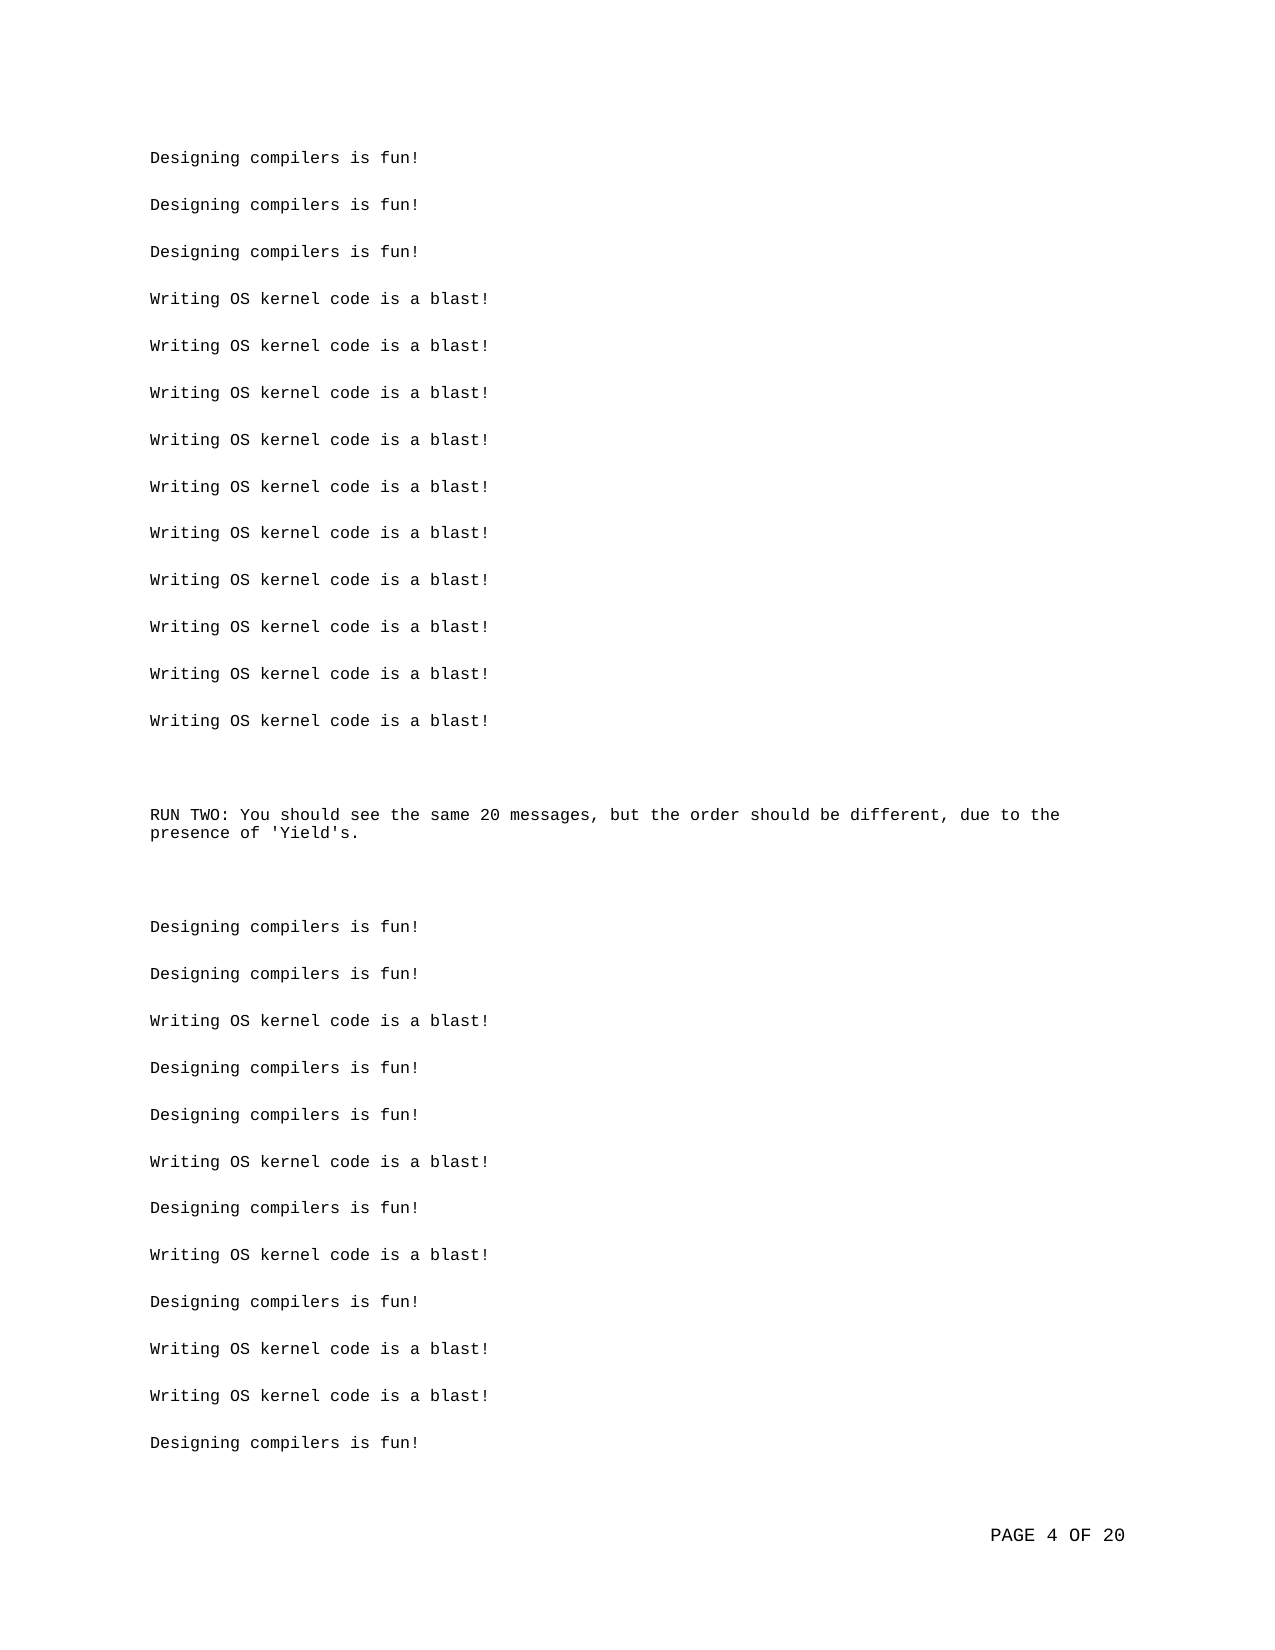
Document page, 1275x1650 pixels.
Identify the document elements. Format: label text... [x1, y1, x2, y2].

text Writing OS kernel code is a blast! [150, 291, 1125, 337]
text Writing OS kernel code is a blast! [150, 1153, 1125, 1200]
text Writing OS kernel code is a blast! [150, 619, 1125, 666]
text Designing compilers is fun! [150, 1059, 1125, 1106]
text Designing compilers is fun! [150, 1200, 1125, 1247]
text Writing OS kernel code is a blast! [150, 1247, 1125, 1294]
text Writing OS kernel code is a blast! [150, 384, 1125, 431]
text Designing compilers is fun! [150, 1434, 1125, 1481]
text Writing OS kernel code is a blast! [150, 712, 1125, 759]
text Writing OS kernel code is a blast! [150, 431, 1125, 478]
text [150, 150, 1125, 197]
text RUN TWO: You should see the same 20 messages, but the order should be different, due to the presence of 'Yield's. [150, 806, 1125, 872]
text Writing OS kernel code is a blast! [150, 1388, 1125, 1434]
text Designing compilers is fun! [150, 1294, 1125, 1341]
text Writing OS kernel code is a blast! [150, 1341, 1125, 1388]
text Writing OS kernel code is a blast! [150, 572, 1125, 619]
text Designing compilers is fun! [150, 1106, 1125, 1153]
text Writing OS kernel code is a blast! [150, 478, 1125, 525]
text Writing OS kernel code is a blast! [150, 337, 1125, 384]
text Writing OS kernel code is a blast! [150, 1013, 1125, 1059]
text Writing OS kernel code is a blast! [150, 666, 1125, 712]
text Designing compilers is fun! [150, 966, 1125, 1013]
text Writing OS kernel code is a blast! [150, 525, 1125, 572]
text Designing compilers is fun! [150, 919, 1125, 966]
text Designing compilers is fun! [150, 197, 1125, 244]
text Designing compilers is fun! [150, 244, 1125, 291]
